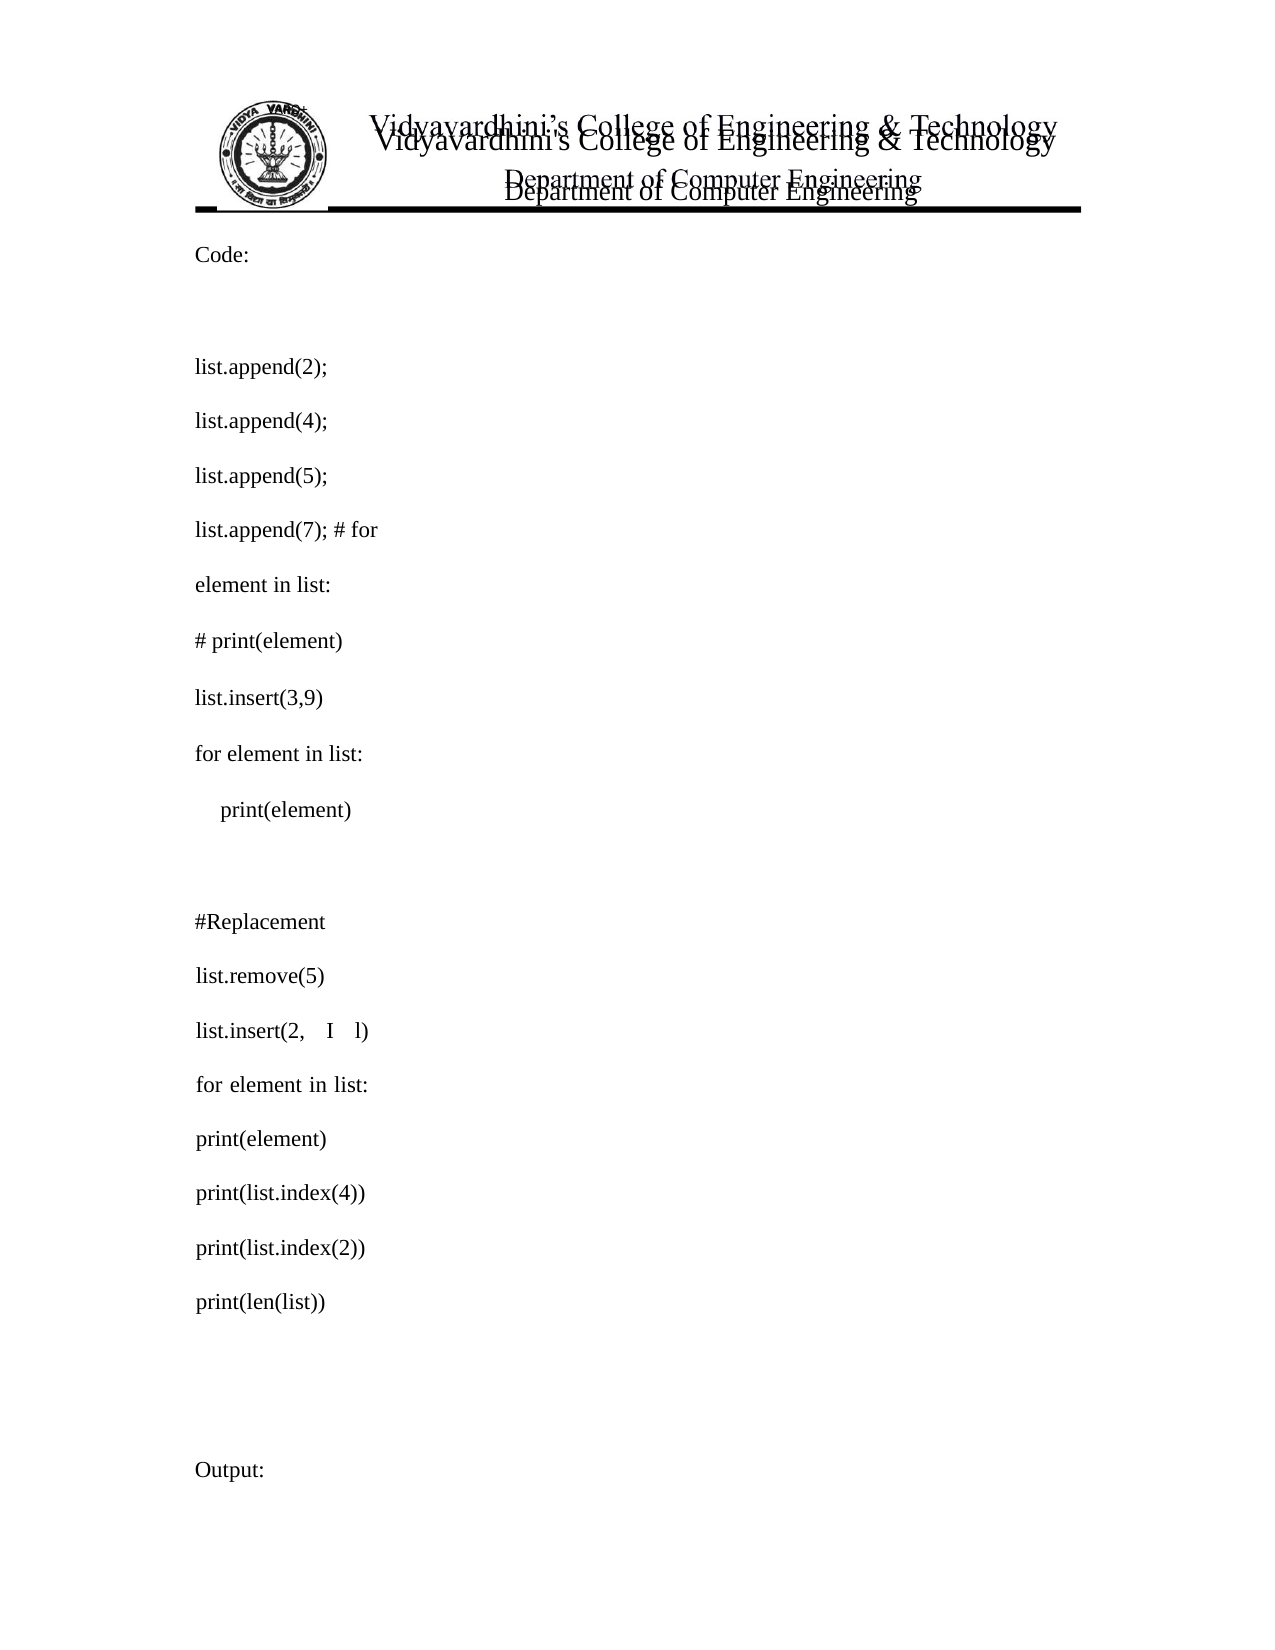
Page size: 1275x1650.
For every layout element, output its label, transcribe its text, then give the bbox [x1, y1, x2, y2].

text Code: [194, 241, 1079, 268]
text list.insert(3,9) [194, 683, 1079, 710]
text for element in list: [194, 740, 1079, 766]
text list.append(2); list.append(4); list.append(5); list.append(7); # for element in list: [194, 353, 384, 597]
text # print(element) [194, 627, 1079, 654]
text Output: [194, 1456, 1079, 1482]
picture [195, 100, 1082, 213]
text print(element) [195, 796, 377, 822]
text #Replacement list.remove(5) list.insert(2, I l) for element in list: print(element) print(list.index(4)) print(list.index(2)) print(len(list)) [194, 908, 369, 1314]
